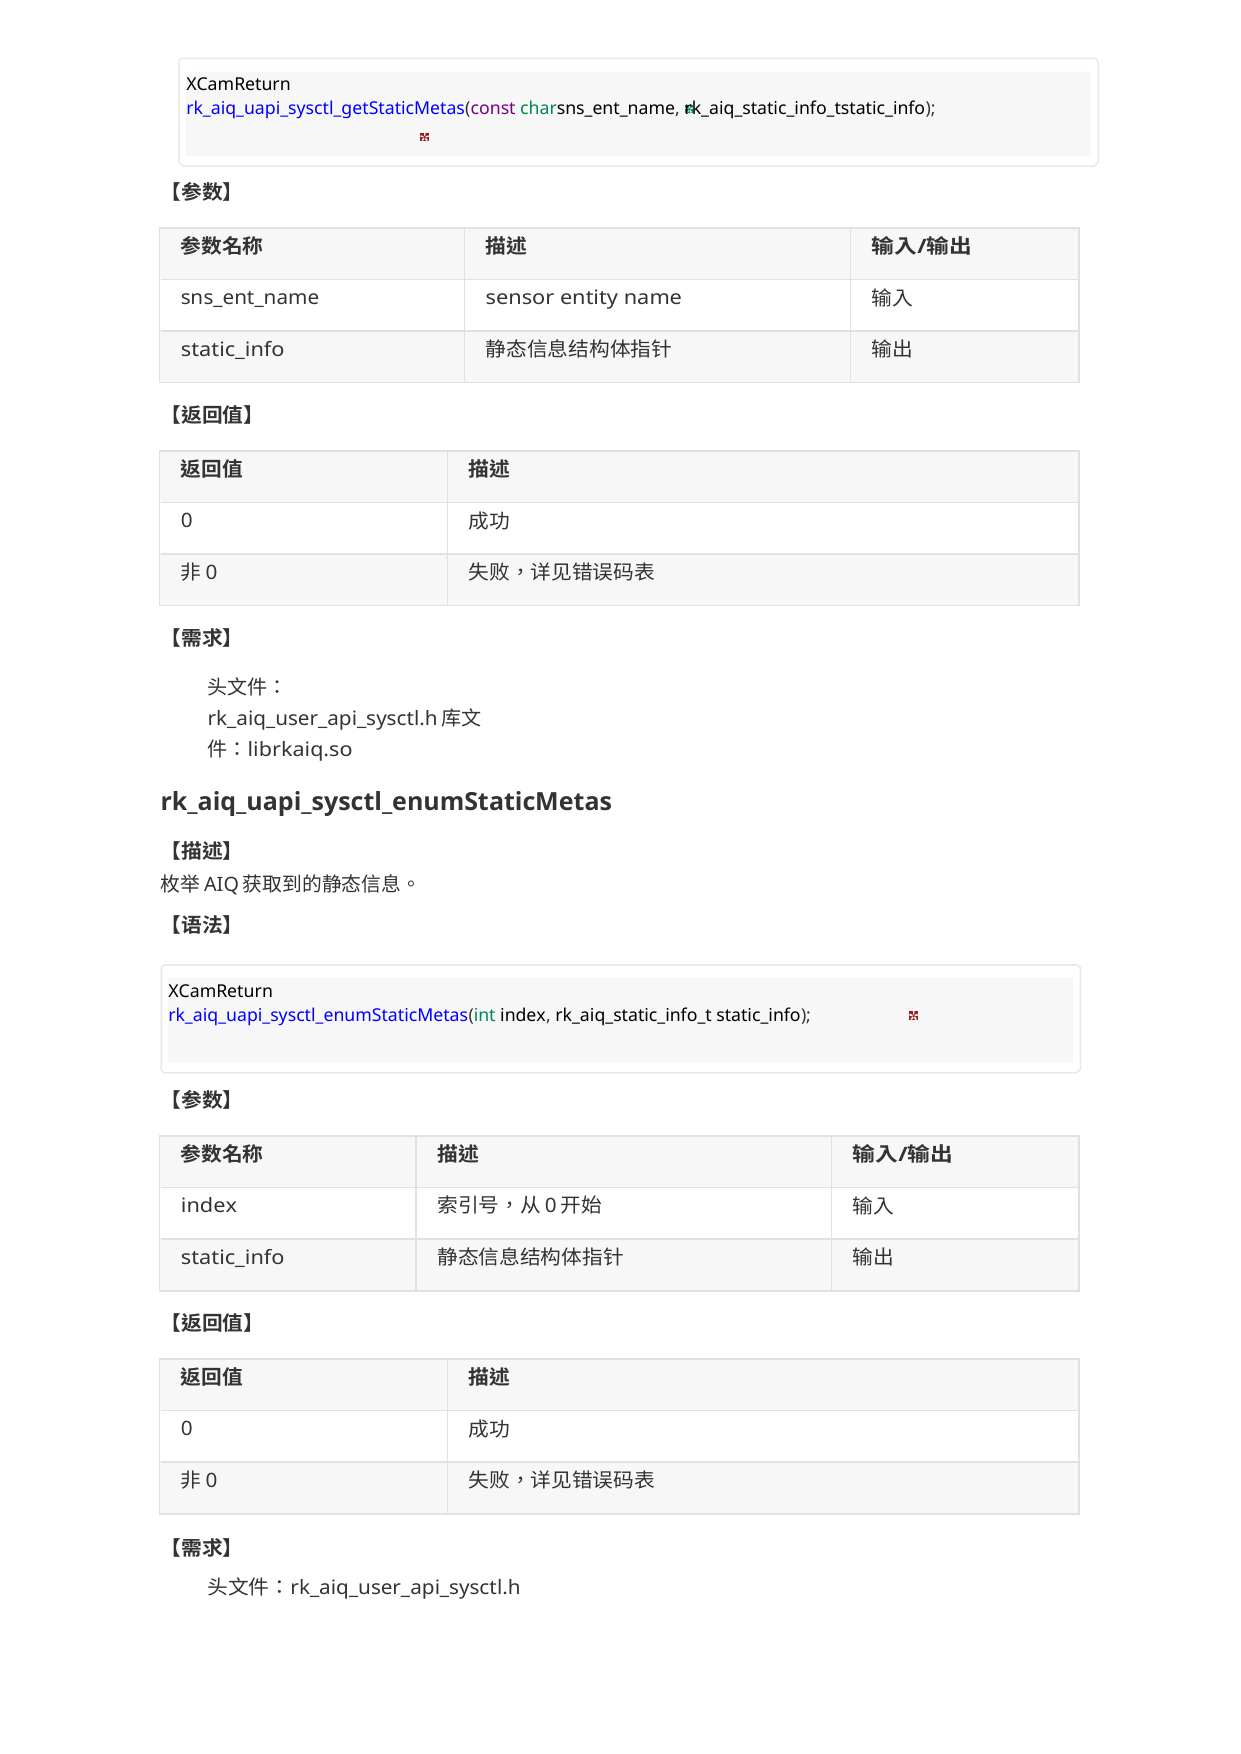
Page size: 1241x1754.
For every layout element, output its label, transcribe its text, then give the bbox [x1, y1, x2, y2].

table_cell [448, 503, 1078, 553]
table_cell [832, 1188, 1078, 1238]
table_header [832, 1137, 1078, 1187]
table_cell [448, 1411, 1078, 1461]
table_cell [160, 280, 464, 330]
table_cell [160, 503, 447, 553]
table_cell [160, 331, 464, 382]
text 头文件：rk_aiq_user_api_sysctl.h [207, 1573, 1094, 1600]
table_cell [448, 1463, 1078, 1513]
subtitle 【描述】 [160, 833, 1094, 865]
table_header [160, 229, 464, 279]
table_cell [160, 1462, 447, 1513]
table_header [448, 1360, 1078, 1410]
text 【参数】 [160, 178, 1094, 205]
text 【需求】 [160, 1534, 1094, 1561]
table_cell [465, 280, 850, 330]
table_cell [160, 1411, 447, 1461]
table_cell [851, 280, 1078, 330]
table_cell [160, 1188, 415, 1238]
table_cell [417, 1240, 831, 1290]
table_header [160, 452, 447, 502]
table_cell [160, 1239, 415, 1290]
text 【参数】 [160, 1086, 1094, 1113]
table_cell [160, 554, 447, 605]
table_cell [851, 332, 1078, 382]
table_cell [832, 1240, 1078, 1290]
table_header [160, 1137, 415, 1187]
picture [909, 1011, 918, 1020]
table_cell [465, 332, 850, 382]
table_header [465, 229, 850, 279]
text 枚举AIQ获取到的静态信息。 [160, 865, 1094, 898]
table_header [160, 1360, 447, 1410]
subtitle 【语法】 [160, 911, 1094, 938]
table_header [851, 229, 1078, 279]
text 【返回值】 [160, 1309, 1094, 1336]
picture [420, 133, 429, 141]
text 头文件：rk_aiq_user_api_sysctl.h库文件：librkaiq.so [207, 669, 514, 763]
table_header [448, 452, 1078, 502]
subtitle rk_aiq_uapi_sysctl_enumStaticMetas [160, 784, 1094, 818]
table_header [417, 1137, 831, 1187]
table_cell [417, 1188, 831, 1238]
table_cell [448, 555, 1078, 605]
text 【返回值】 [160, 401, 1094, 428]
picture [687, 105, 692, 113]
text 【需求】 [160, 624, 1094, 651]
